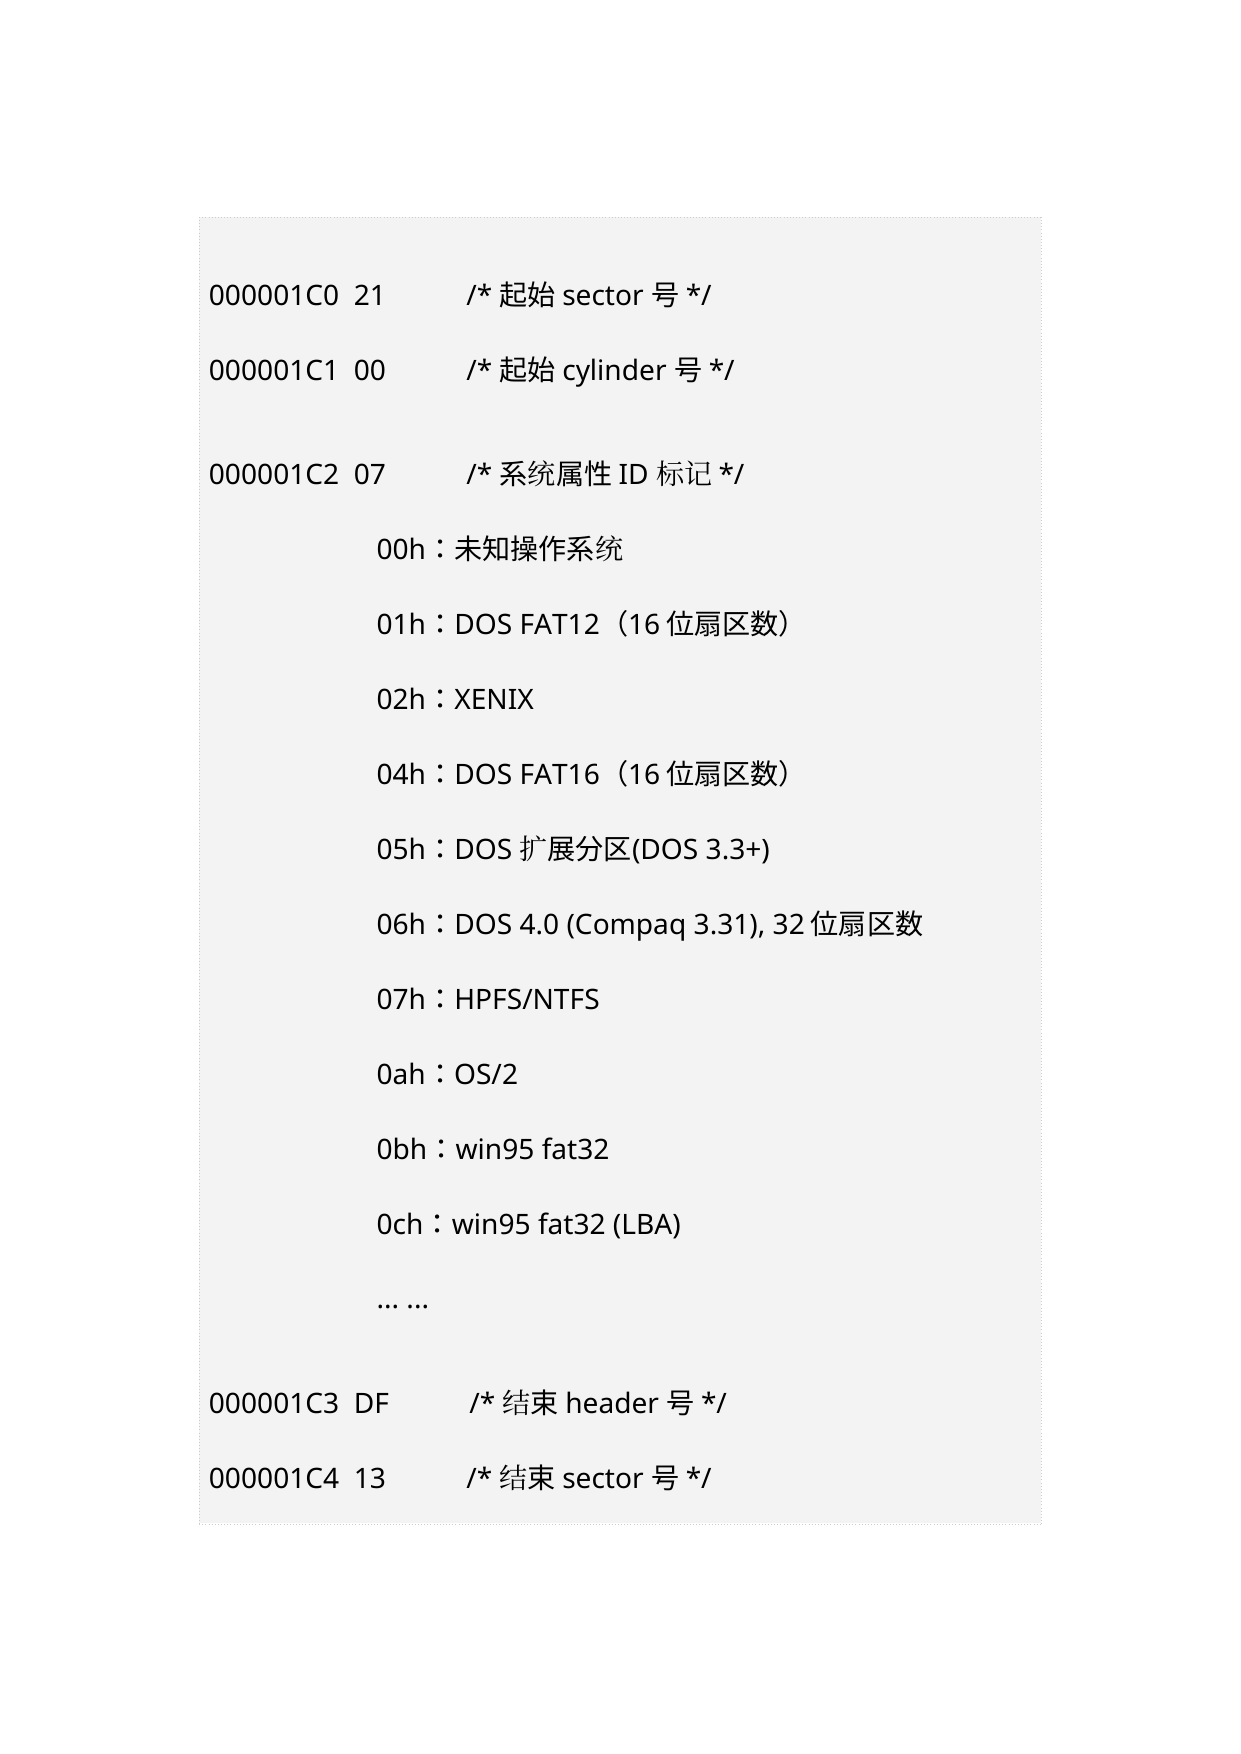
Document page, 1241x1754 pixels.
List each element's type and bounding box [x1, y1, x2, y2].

table_header [199, 217, 1041, 1523]
